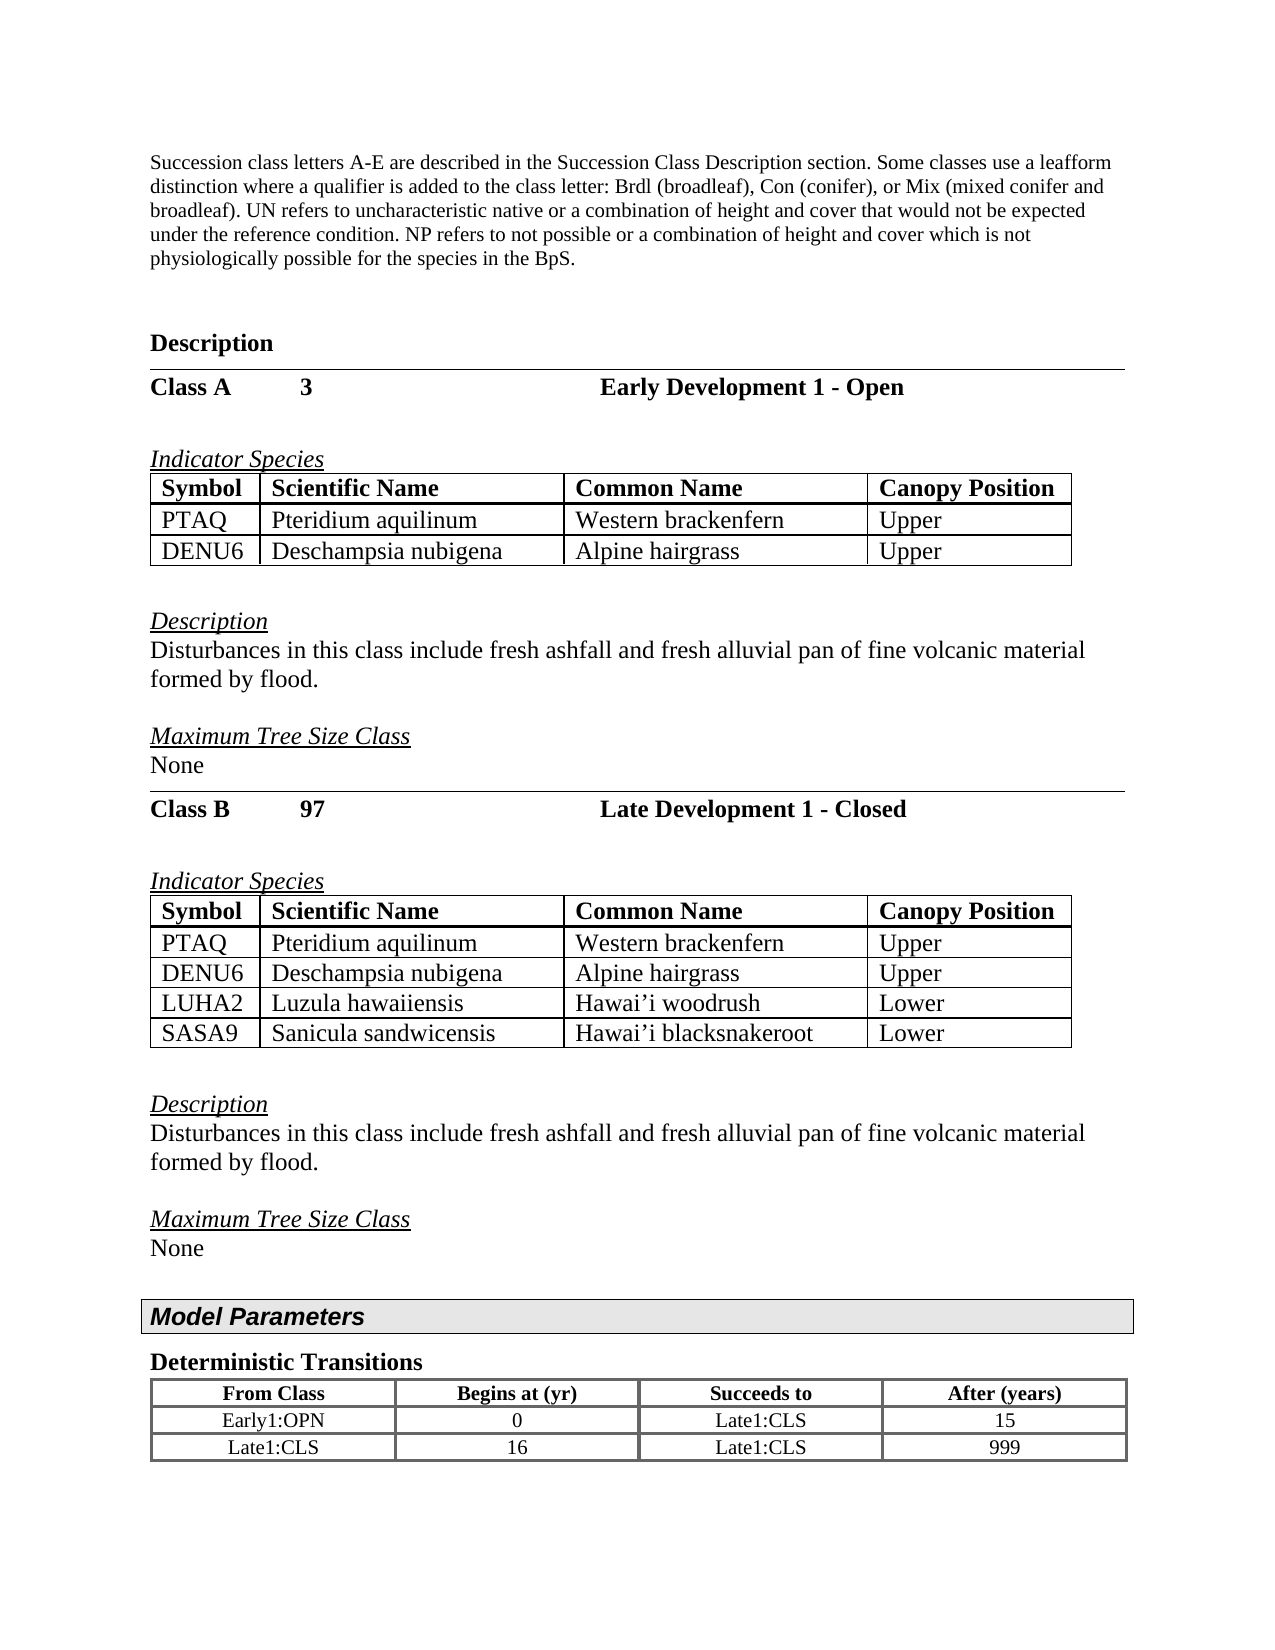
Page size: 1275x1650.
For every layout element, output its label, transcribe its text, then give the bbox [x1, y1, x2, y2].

table_cell Late1:CLS [641, 1408, 881, 1432]
table_cell Pteridium aquilinum [261, 928, 563, 956]
text Disturbances in this class include fresh ashfall and fresh alluvial pan of fine volcanic material formed by flood. [150, 635, 1125, 692]
table_cell Sanicula sandwicensis [261, 1019, 563, 1047]
table_cell PTAQ [151, 505, 259, 534]
text Disturbances in this class include fresh ashfall and fresh alluvial pan of fine volcanic material formed by flood. [150, 1118, 1125, 1175]
text Model Parameters [142, 1300, 1133, 1333]
table_cell Hawai’i woodrush [565, 988, 867, 1017]
table_header Begins at (yr) [397, 1381, 637, 1404]
table_header Canopy Position [868, 474, 1071, 502]
table_cell Alpine hairgrass [565, 958, 867, 987]
table_header Canopy Position [868, 896, 1071, 924]
table_cell Upper [868, 536, 1071, 564]
table_cell Deschampsia nubigena [261, 958, 563, 987]
table_header Succeeds to [641, 1381, 881, 1404]
text Indicator Species [150, 444, 1125, 473]
table_cell Luzula hawaiiensis [261, 988, 563, 1017]
table_header From Class [153, 1381, 394, 1404]
table_cell Western brackenfern [565, 505, 867, 534]
text Class B 97 Late Development 1 - Closed [150, 792, 1125, 823]
table_header Symbol [151, 896, 259, 924]
table_cell Alpine hairgrass [565, 536, 867, 564]
text Description [150, 606, 1125, 635]
table_cell Deschampsia nubigena [261, 536, 563, 564]
text Maximum Tree Size ClassNone [150, 721, 1125, 779]
table_header Common Name [565, 474, 867, 502]
table_header Scientific Name [261, 474, 563, 502]
text Indicator Species [150, 866, 1125, 895]
table_cell Lower [868, 988, 1071, 1017]
text Maximum Tree Size ClassNone [150, 1204, 1125, 1262]
table_cell Pteridium aquilinum [261, 505, 563, 534]
table_cell DENU6 [151, 958, 259, 987]
table_cell Late1:CLS [153, 1435, 394, 1459]
table_cell 16 [397, 1435, 637, 1459]
table_cell SASA9 [151, 1019, 259, 1047]
table_cell PTAQ [151, 928, 259, 956]
table_header Scientific Name [261, 896, 563, 924]
table_header Symbol [151, 474, 259, 502]
table_cell 0 [397, 1408, 637, 1432]
text Deterministic Transitions [150, 1347, 1125, 1375]
table_cell Hawai’i blacksnakeroot [565, 1019, 867, 1047]
table_cell LUHA2 [151, 988, 259, 1017]
table_cell Lower [868, 1019, 1071, 1047]
table_cell Early1:OPN [153, 1408, 394, 1432]
table_cell Late1:CLS [641, 1435, 881, 1459]
table_cell DENU6 [151, 536, 259, 564]
table_cell Upper [868, 505, 1071, 534]
table_cell Upper [868, 958, 1071, 987]
table_cell 999 [884, 1435, 1125, 1459]
table_header After (years) [884, 1381, 1125, 1404]
table_cell Upper [868, 928, 1071, 956]
table_cell Western brackenfern [565, 928, 867, 956]
text Description [150, 328, 1125, 357]
text Succession class letters A-E are described in the Succession Class Description section. Some classes use a leafform distinction where a qualifier is added to the class letter: Brdl (broadleaf), Con (conifer), or Mix (mixed conifer and broadleaf). UN refers to uncharacteristic native or a combination of height and cover that would not be expected under the reference condition. NP refers to not possible or a combination of height and cover which is not physiologically possible for the species in the BpS. [150, 150, 1125, 270]
table_header Common Name [565, 896, 867, 924]
table_cell 15 [884, 1408, 1125, 1432]
text Class A 3 Early Development 1 - Open [150, 370, 1125, 401]
text Description [150, 1089, 1125, 1118]
